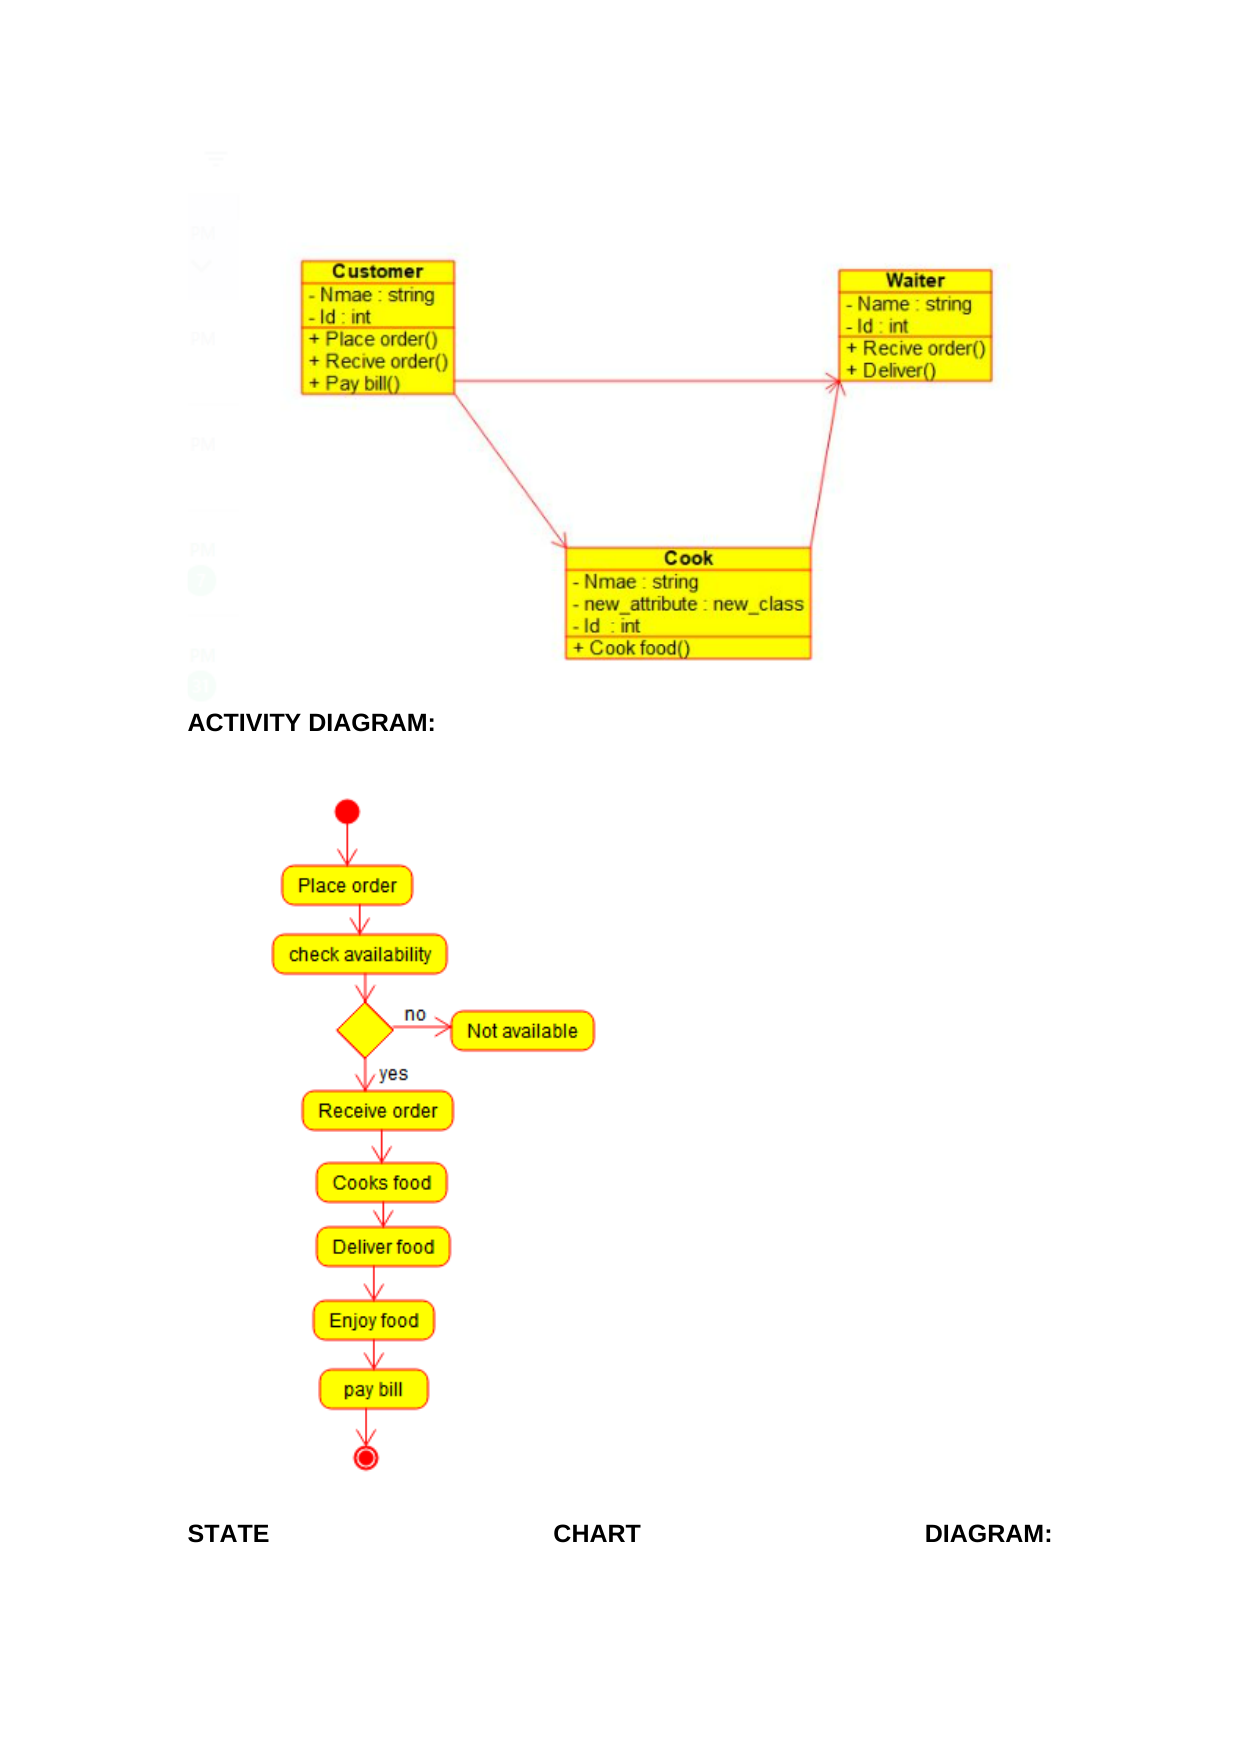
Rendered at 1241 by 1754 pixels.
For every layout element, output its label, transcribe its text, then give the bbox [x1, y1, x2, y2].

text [187, 766, 1053, 1548]
picture [187, 150, 1053, 709]
picture [187, 794, 624, 1520]
text ACTIVITY DIAGRAM: [187, 709, 1053, 737]
